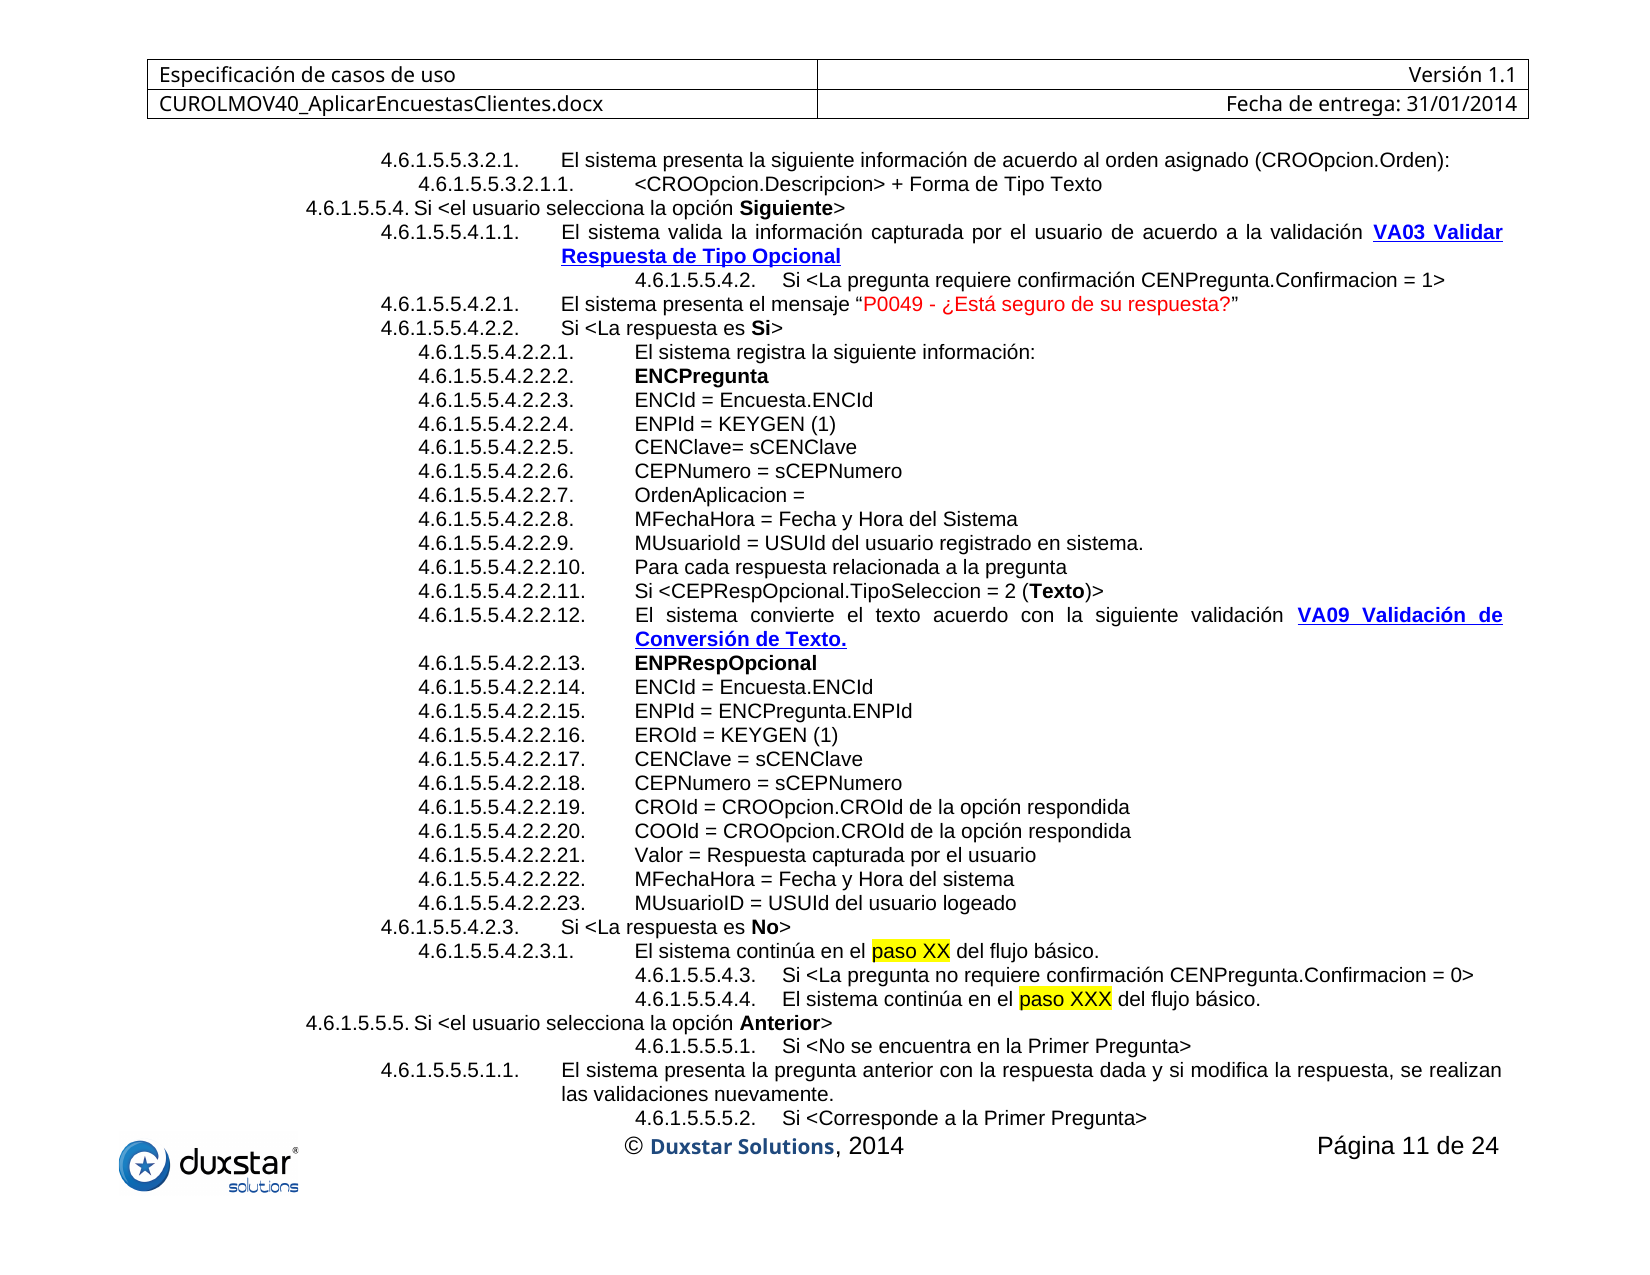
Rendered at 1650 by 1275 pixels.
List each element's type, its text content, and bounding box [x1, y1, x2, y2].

list EROId = KEYGEN (1) [418, 723, 1503, 747]
list El sistema convierte el texto acuerdo con la siguiente validación VA09 Validación de Conversión de Texto. [418, 603, 1503, 651]
list El sistema continúa en el paso XX del flujo básico. [418, 938, 1503, 962]
list El sistema presenta la pregunta anterior con la respuesta dada y si modifica la respuesta, se realizan las validaciones nuevamente. [381, 1058, 1503, 1106]
list CROId = CROOpcion.CROId de la opción respondida [418, 795, 1503, 819]
list Si <La pregunta no requiere confirmación CENPregunta.Confirmacion = 0> [635, 962, 1503, 986]
list El sistema registra la siguiente información: [418, 339, 1503, 363]
list Si <La respuesta es Si> [381, 316, 1503, 339]
list MFechaHora = Fecha y Hora del Sistema [418, 507, 1503, 531]
list El sistema presenta el mensaje “P0049 - ¿Está seguro de su respuesta?” [381, 292, 1503, 316]
picture [118, 1131, 299, 1196]
list COOId = CROOpcion.CROId de la opción respondida [418, 819, 1503, 843]
list Para cada respuesta relacionada a la pregunta [418, 555, 1503, 579]
list ENPRespOpcional [418, 651, 1503, 675]
list ENCPregunta [418, 363, 1503, 387]
list CEPNumero = sCEPNumero [418, 771, 1503, 795]
list Si <La respuesta es No> [381, 914, 1503, 938]
list Si <el usuario selecciona la opción Anterior> [306, 1010, 1503, 1034]
list Si <CEPRespOpcional.TipoSeleccion = 2 (Texto)> [418, 579, 1503, 603]
list Valor = Respuesta capturada por el usuario [418, 843, 1503, 867]
list MUsuarioID = USUId del usuario logeado [418, 891, 1503, 914]
list <CROOpcion.Descripcion> + Forma de Tipo Texto [418, 172, 1503, 196]
list Si <el usuario selecciona la opción Siguiente> [306, 196, 1503, 220]
list El sistema valida la información capturada por el usuario de acuerdo a la validación VA03 Validar Respuesta de Tipo Opcional [381, 220, 1503, 268]
list El sistema presenta la siguiente información de acuerdo al orden asignado (CROOpcion.Orden): [381, 148, 1503, 172]
list MFechaHora = Fecha y Hora del sistema [418, 867, 1503, 891]
list Si <Corresponde a la Primer Pregunta> [635, 1106, 1503, 1130]
list Si <La pregunta requiere confirmación CENPregunta.Confirmacion = 1> [635, 268, 1503, 292]
list OrdenAplicacion = [418, 483, 1503, 507]
list ENCId = Encuesta.ENCId [418, 675, 1503, 699]
list MUsuarioId = USUId del usuario registrado en sistema. [418, 531, 1503, 555]
list El sistema continúa en el paso XXX del flujo básico. [1112, 986, 1503, 1010]
list CENClave= sCENClave [418, 435, 1503, 459]
list ENCId = Encuesta.ENCId [418, 387, 1503, 411]
list Si <No se encuentra en la Primer Pregunta> [635, 1034, 1503, 1058]
list El sistema continúa en el paso XXX del flujo básico. [635, 986, 1019, 1010]
list CEPNumero = sCEPNumero [418, 459, 1503, 483]
list ENPId = ENCPregunta.ENPId [418, 699, 1503, 723]
list CENClave = sCENClave [418, 747, 1503, 771]
list ENPId = KEYGEN (1) [418, 411, 1503, 435]
